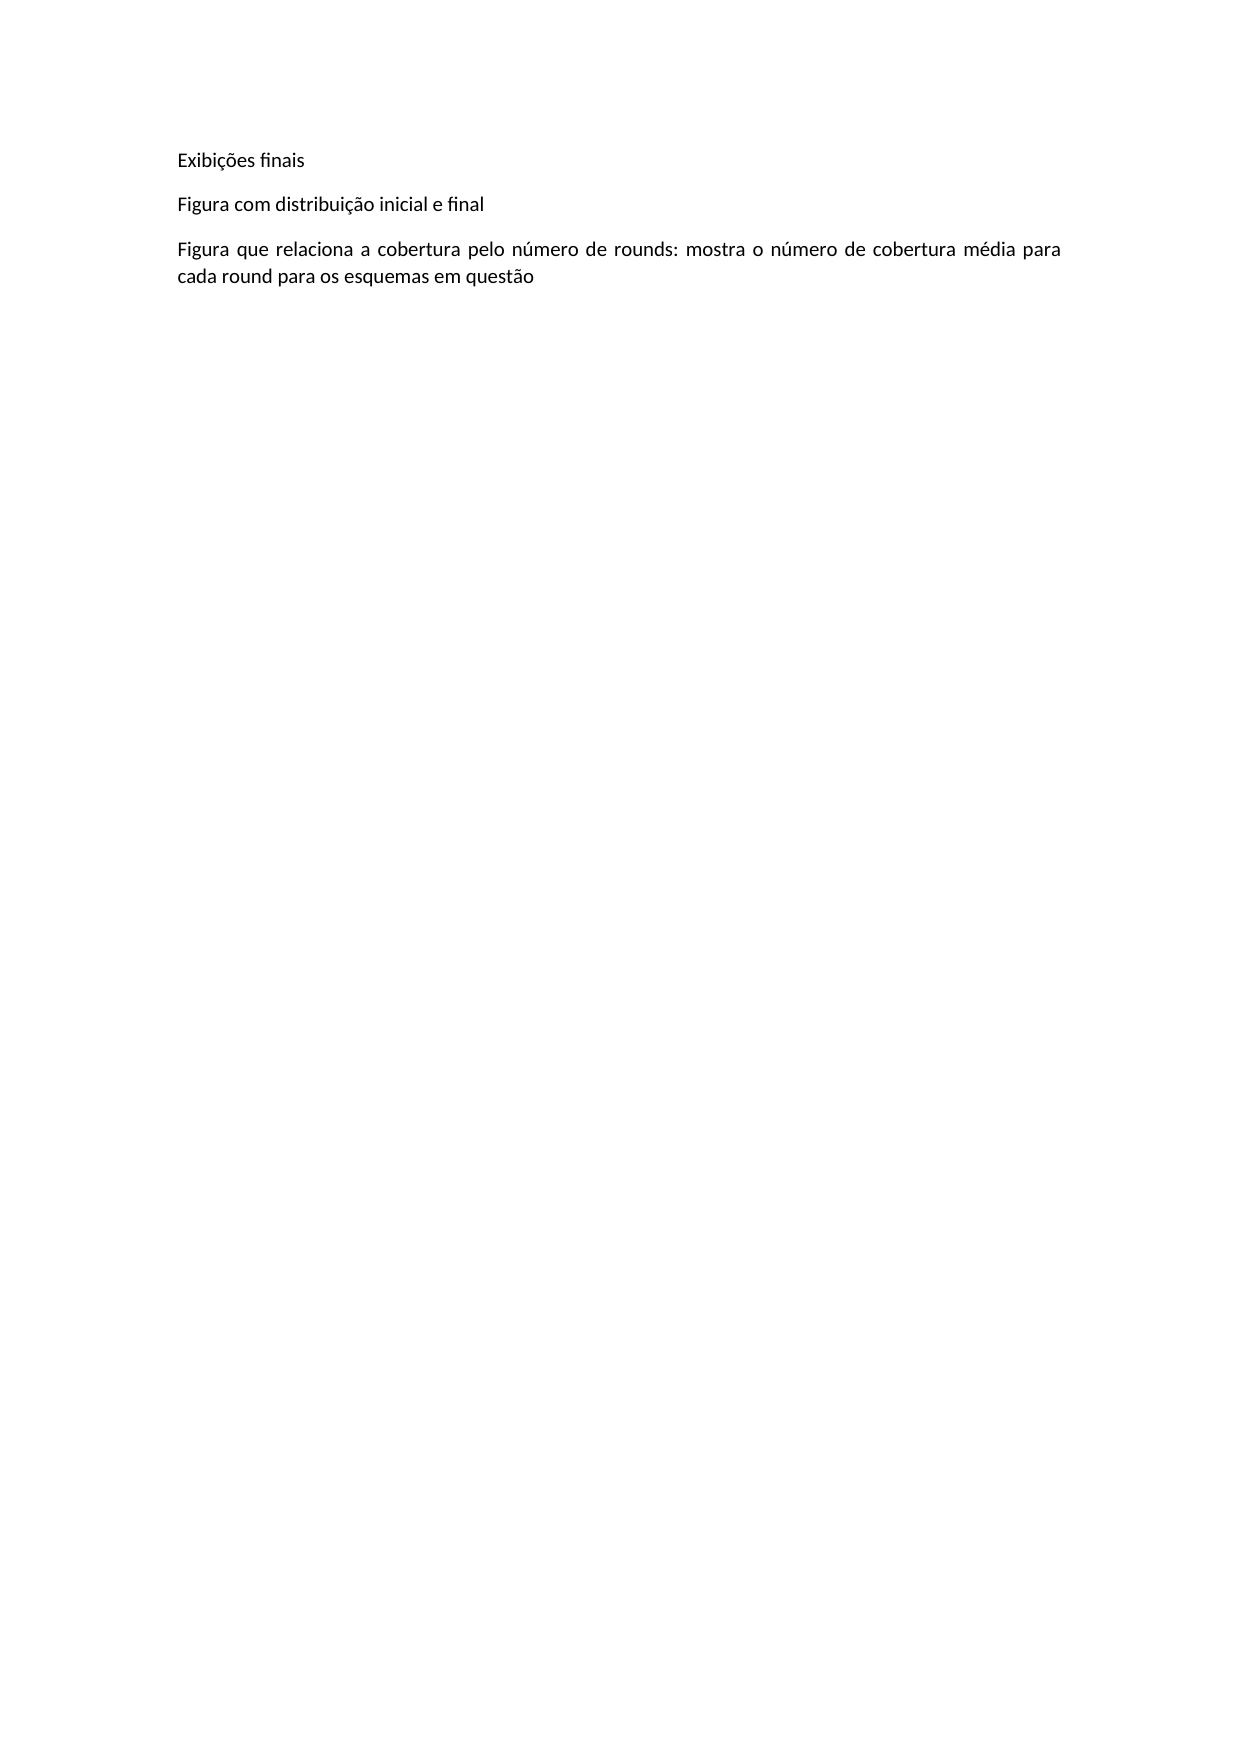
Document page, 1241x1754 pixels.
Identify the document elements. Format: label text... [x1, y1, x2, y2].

text Figura com distribuição inicial e final [177, 192, 1063, 217]
text Exibições finais [177, 148, 1063, 173]
text Figura que relaciona a cobertura pelo número de rounds: mostra o número de cobertura média para cada round para os esquemas em questão [177, 236, 1063, 288]
